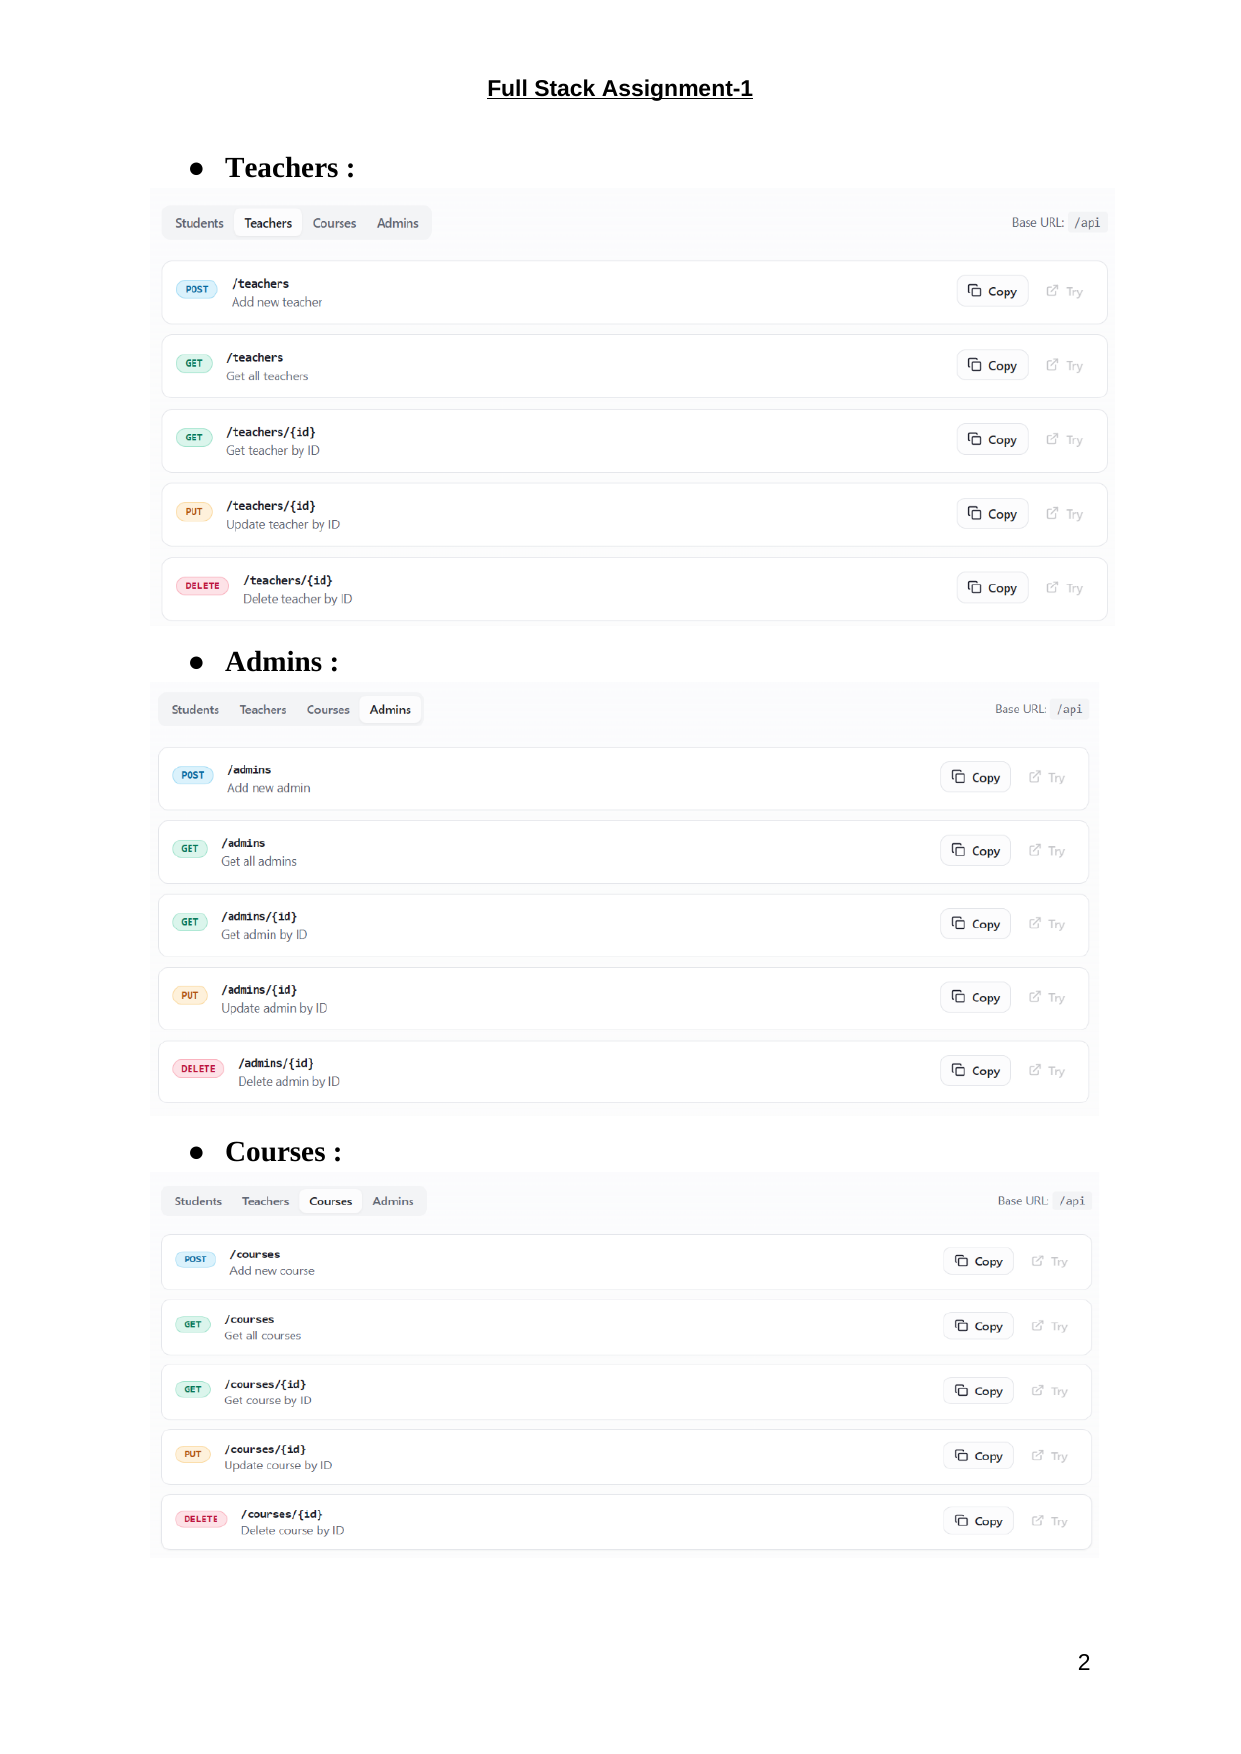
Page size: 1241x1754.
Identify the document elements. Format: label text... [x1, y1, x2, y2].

picture [150, 682, 1100, 1116]
list Teachers : [187, 150, 1090, 183]
list Admins : [187, 644, 1090, 677]
picture [150, 1172, 1100, 1558]
list Courses : [187, 1134, 1090, 1168]
picture [150, 188, 1115, 626]
